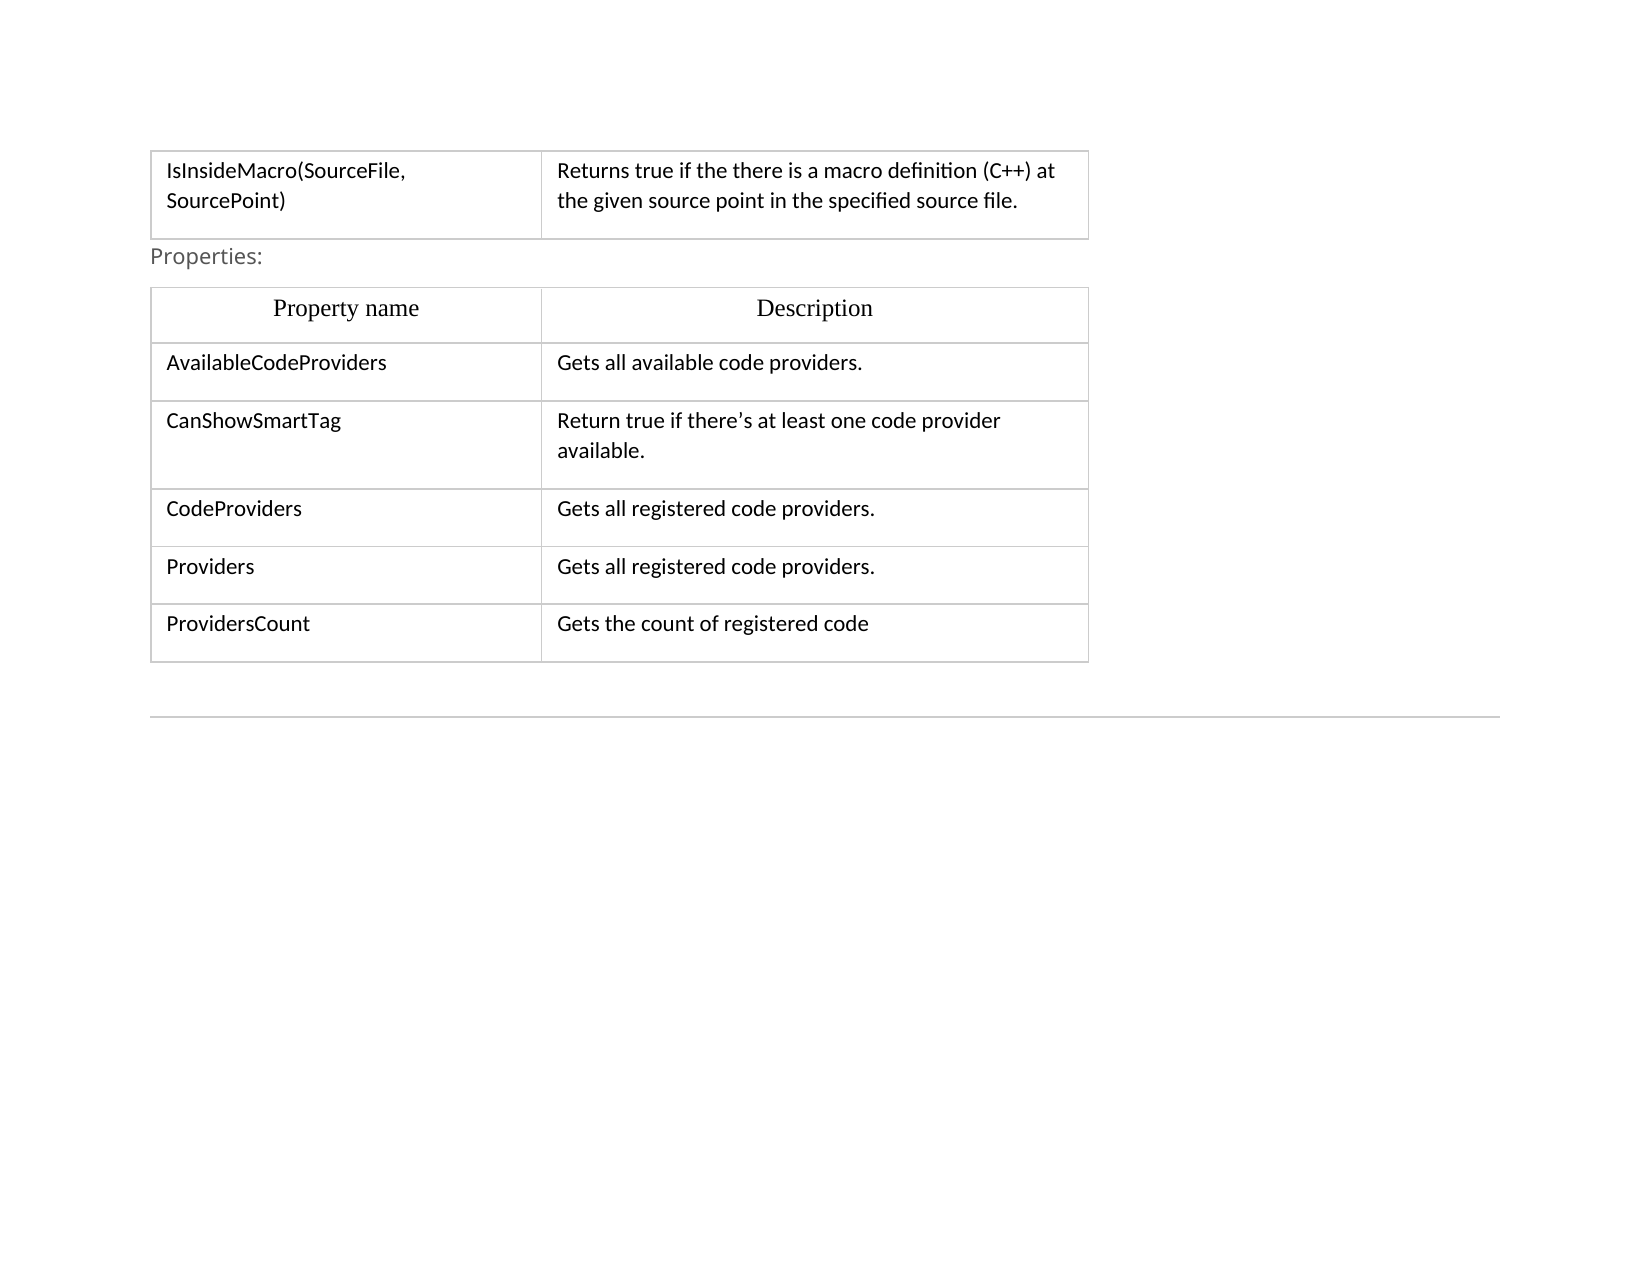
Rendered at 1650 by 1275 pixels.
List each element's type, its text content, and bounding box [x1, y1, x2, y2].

table_cell Providers [152, 547, 541, 603]
table_header Property name [152, 288, 541, 342]
table_cell Returns true if the there is a macro definition (C++) at the given source point in the specified source file. [542, 152, 1088, 238]
table_cell AvailableCodeProviders [152, 344, 541, 400]
table_cell Return true if there’s at least one code provider available. [542, 402, 1088, 488]
table_cell CanShowSmartTag [152, 402, 541, 488]
table_cell Gets the count of registered code [542, 605, 1088, 661]
table_cell Gets all registered code providers. [542, 547, 1088, 603]
table_cell IsInsideMacro(SourceFile, SourcePoint) [152, 152, 541, 238]
table_cell ProvidersCount [152, 605, 541, 661]
table_cell CodeProviders [152, 490, 541, 546]
table_cell Gets all available code providers. [542, 344, 1088, 400]
text Properties: [150, 239, 1500, 271]
table_cell Gets all registered code providers. [542, 490, 1088, 546]
table_header Description [542, 288, 1088, 342]
